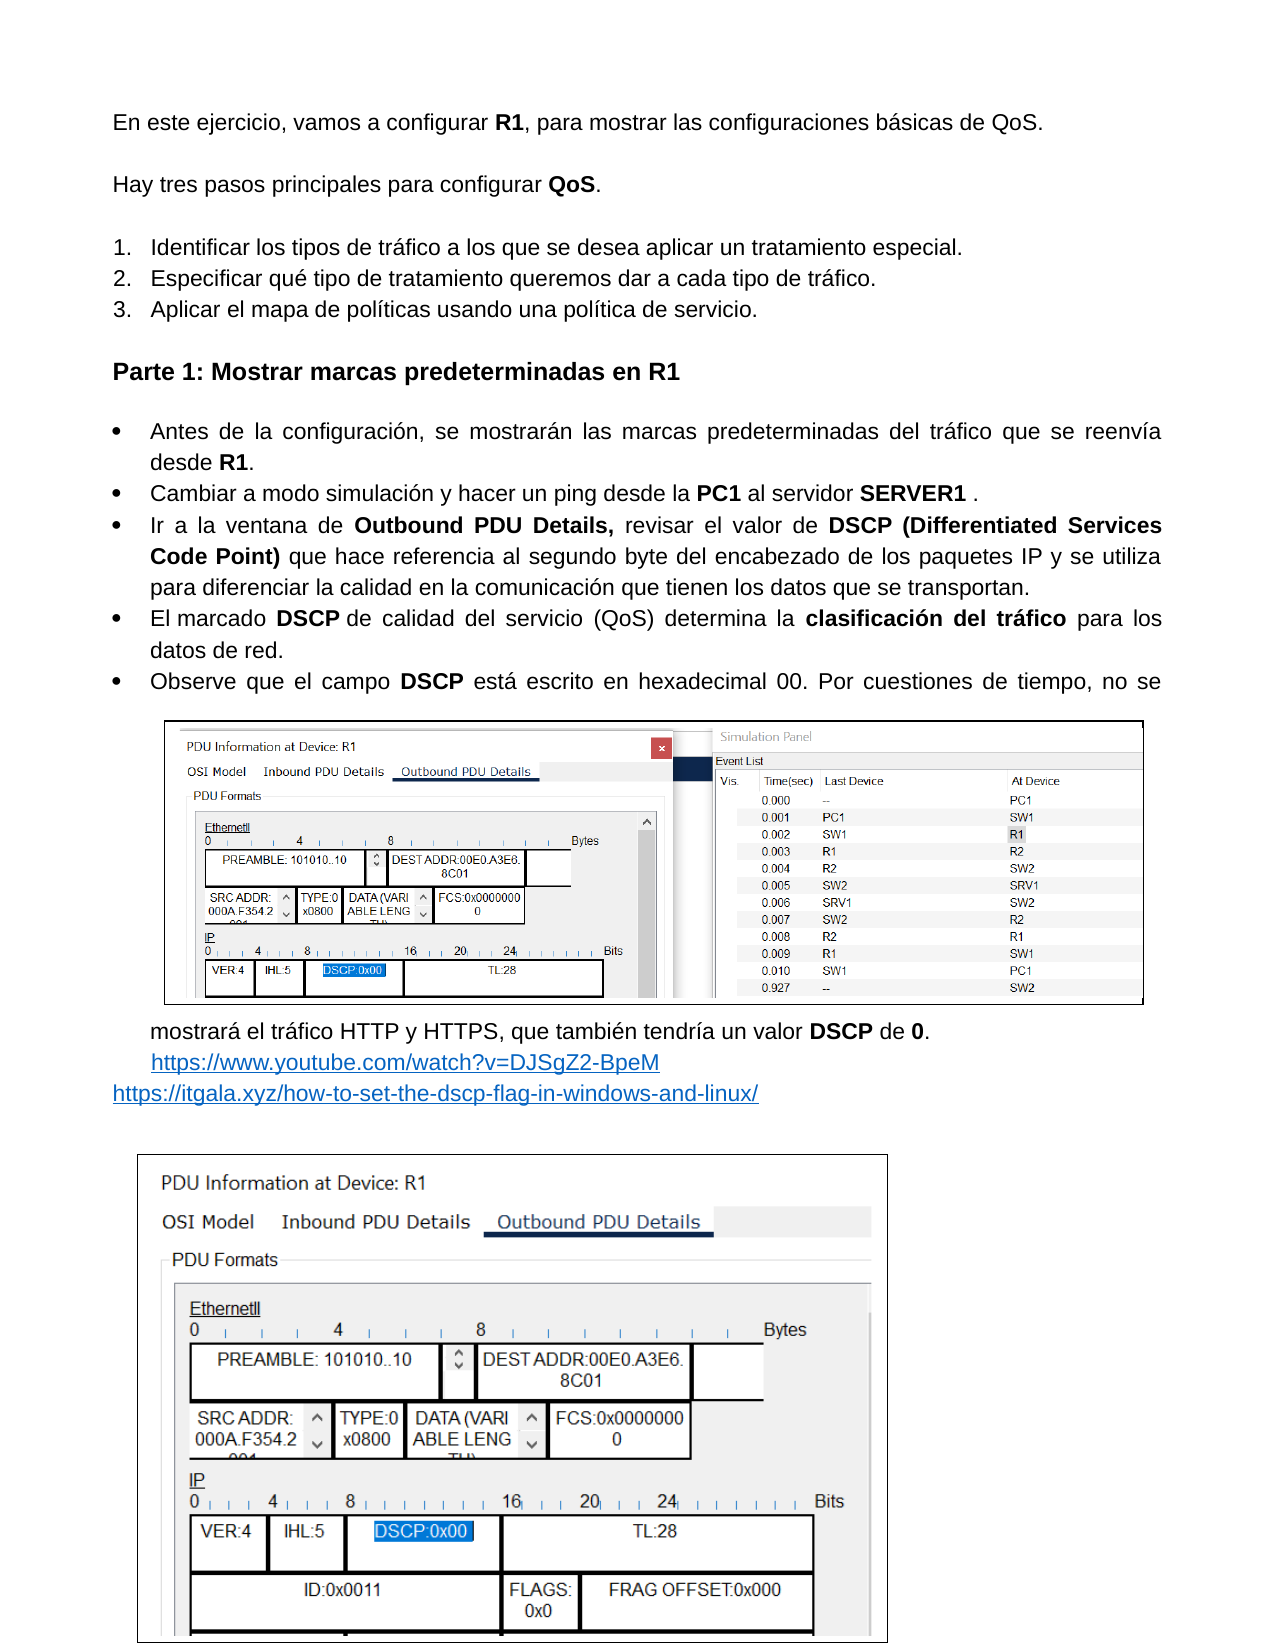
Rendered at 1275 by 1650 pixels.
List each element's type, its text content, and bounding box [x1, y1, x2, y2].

list Hay tres pasos principales para configurar QoS. [112, 168, 1162, 199]
list Antes de la configuración, se mostrarán las marcas predeterminadas del tráfico que se reenvía desde R1. [112, 414, 1162, 477]
list Identificar los tipos de tráfico a los que se desea aplicar un tratamiento especial. [113, 230, 1162, 261]
subtitle Parte 1: Mostrar marcas predeterminadas en R1 [112, 355, 1205, 386]
picture [179, 728, 1143, 998]
list Cambiar a modo simulación y hacer un ping desde la PC1 al servidor SERVER1 . [112, 477, 1162, 508]
list Especificar qué tipo de tratamiento queremos dar a cada tipo de tráfico. [113, 261, 1162, 293]
text https://www.youtube.com/watch?v=DJSgZ2-BpeM [112, 1046, 1162, 1077]
list El marcado DSCP de calidad del servicio (QoS) determina la clasificación del tráfico para los datos de red. [112, 602, 1162, 664]
list Aplicar el mapa de políticas usando una política de servicio. [113, 293, 1162, 324]
picture [152, 1162, 872, 1636]
list Ir a la ventana de Outbound PDU Details, revisar el valor de DSCP (Differentiated Services Code Point) que hace referencia al segundo byte del encabezado de los paquetes IP y se utiliza para diferenciar la calidad en la comunicación que tienen los datos que se transportan. [112, 508, 1162, 602]
text https://itgala.xyz/how-to-set-the-dscp-flag-in-windows-and-linux/ [112, 1077, 1162, 1108]
text En este ejercicio, vamos a configurar R1, para mostrar las configuraciones básicas de QoS. [112, 105, 1162, 136]
